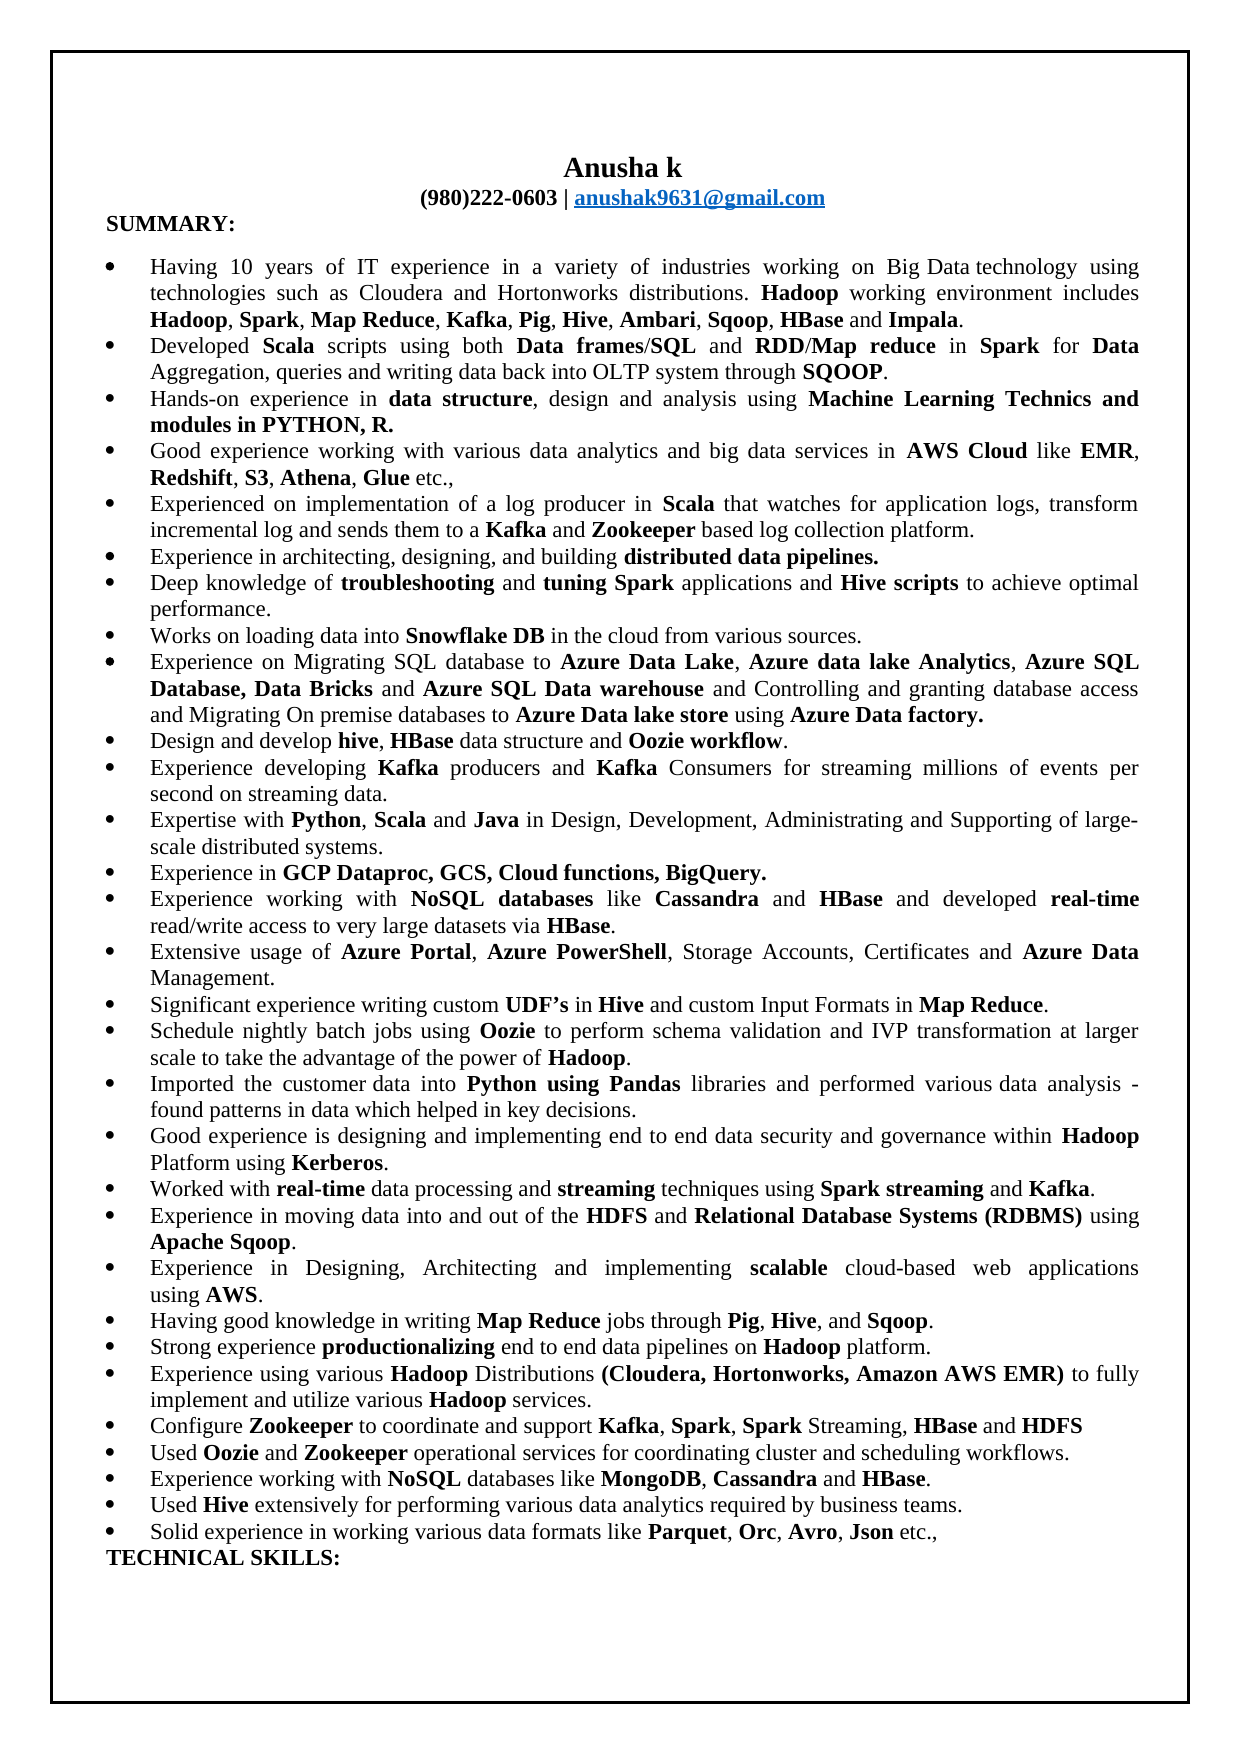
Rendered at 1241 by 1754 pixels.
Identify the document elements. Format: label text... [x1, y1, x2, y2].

list Experience on Migrating SQL database to Azure Data Lake, Azure data lake Analytics, Azure SQL Database, Data Bricks and Azure SQL Data warehouse and Controlling and granting database access and Migrating On premise databases to Azure Data lake store using Azure Data factory. [106, 648, 1139, 727]
list Experience using various Hadoop Distributions (Cloudera, Hortonworks, Amazon AWS EMR) to fully implement and utilize various Hadoop services. [106, 1360, 1139, 1412]
list Configure Zookeeper to coordinate and support Kafka, Spark, Spark Streaming, HBase and HDFS [106, 1412, 1139, 1439]
text SUMMARY: [106, 210, 1139, 236]
list Imported the customer data into Python using Pandas libraries and performed various data analysis - found patterns in data which helped in key decisions. [106, 1070, 1139, 1123]
list Developed Scala scripts using both Data frames/SQL and RDD/Map reduce in Spark for Data Aggregation, queries and writing data back into OLTP system through SQOOP. [106, 332, 1139, 385]
list Used Oozie and Zookeeper operational services for coordinating cluster and scheduling workflows. [106, 1439, 1139, 1465]
text TECHNICAL SKILLS: [106, 1544, 1139, 1571]
list Experienced on implementation of a log producer in Scala that watches for application logs, transform incremental log and sends them to a Kafka and Zookeeper based log collection platform. [106, 490, 1139, 543]
list Having 10 years of IT experience in a variety of industries working on Big Data technology using technologies such as Cloudera and Hortonworks distributions. Hadoop working environment includes Hadoop, Spark, Map Reduce, Kafka, Pig, Hive, Ambari, Sqoop, HBase and Impala. [106, 253, 1139, 332]
list Experience developing Kafka producers and Kafka Consumers for streaming millions of events per second on streaming data. [106, 754, 1139, 806]
text Anusha k [106, 150, 1139, 183]
list Works on loading data into Snowflake DB in the cloud from various sources. [106, 622, 1139, 648]
list Experience in Designing, Architecting and implementing scalable cloud-based web applications using AWS. [106, 1254, 1139, 1307]
text (980)222-0603 | anushak9631@gmail.com [106, 183, 1139, 210]
list Solid experience in working various data formats like Parquet, Orc, Avro, Json etc., [106, 1518, 1139, 1544]
list Schedule nightly batch jobs using Oozie to perform schema validation and IVP transformation at larger scale to take the advantage of the power of Hadoop. [106, 1017, 1139, 1070]
list Worked with real-time data processing and streaming techniques using Spark streaming and Kafka. [106, 1175, 1139, 1202]
list Used Hive extensively for performing various data analytics required by business teams. [106, 1492, 1139, 1518]
list Expertise with Python, Scala and Java in Design, Development, Administrating and Supporting of large-scale distributed systems. [106, 806, 1139, 859]
list Design and develop hive, HBase data structure and Oozie workflow. [106, 727, 1139, 754]
list Extensive usage of Azure Portal, Azure PowerShell, Storage Accounts, Certificates and Azure Data Management. [106, 938, 1139, 991]
list Experience in GCP Dataproc, GCS, Cloud functions, BigQuery. [106, 859, 1139, 885]
list Experience working with NoSQL databases like MongoDB, Cassandra and HBase. [106, 1465, 1139, 1492]
list Experience working with NoSQL databases like Cassandra and HBase and developed real-time read/write access to very large datasets via HBase. [106, 885, 1139, 938]
list Deep knowledge of troubleshooting and tuning Spark applications and Hive scripts to achieve optimal performance. [106, 569, 1139, 622]
list Strong experience productionalizing end to end data pipelines on Hadoop platform. [106, 1333, 1139, 1360]
list Significant experience writing custom UDF’s in Hive and custom Input Formats in Map Reduce. [106, 991, 1139, 1017]
list Good experience working with various data analytics and big data services in AWS Cloud like EMR, Redshift, S3, Athena, Glue etc., [106, 437, 1139, 490]
list Experience in moving data into and out of the HDFS and Relational Database Systems (RDBMS) using Apache Sqoop. [106, 1202, 1139, 1254]
list Good experience is designing and implementing end to end data security and governance within Hadoop Platform using Kerberos. [106, 1123, 1139, 1175]
list Experience in architecting, designing, and building distributed data pipelines. [106, 543, 1139, 569]
list Hands-on experience in data structure, design and analysis using Machine Learning Technics and modules in PYTHON, R. [106, 385, 1139, 437]
list Having good knowledge in writing Map Reduce jobs through Pig, Hive, and Sqoop. [106, 1307, 1139, 1333]
